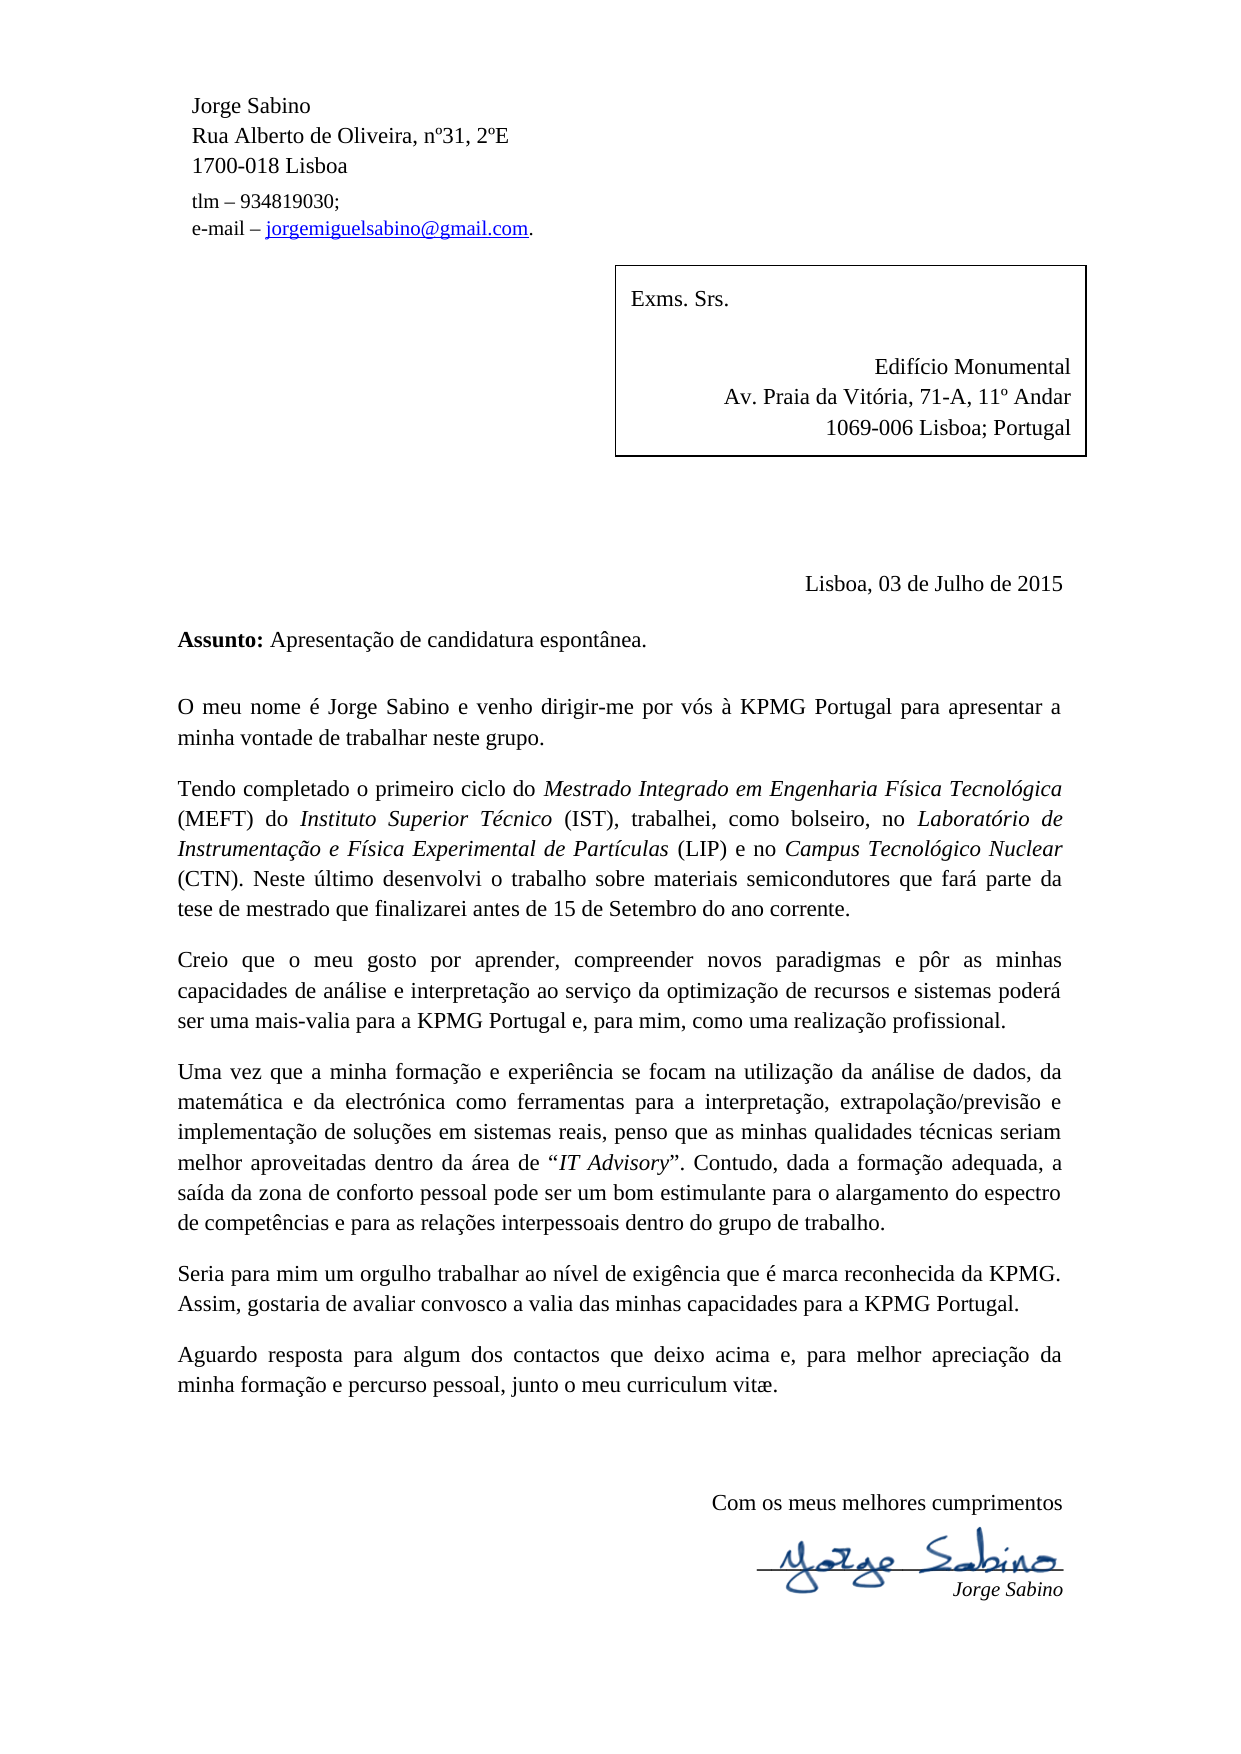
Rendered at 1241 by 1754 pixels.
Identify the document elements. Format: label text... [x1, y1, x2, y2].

text Creio que o meu gosto por aprender, compreender novos paradigmas e pôr as minhas capacidades de análise e interpretação ao serviço da optimização de recursos e sistemas poderá ser uma mais-valia para a KPMG Portugal e, para mim, como uma realização profissional. [177, 947, 1063, 1033]
text Lisboa, 03 de Julho de 2015 [177, 571, 1063, 597]
text Tendo completado o primeiro ciclo do Mestrado Integrado em Engenharia Física Tecnológica (MEFT) do Instituto Superior Técnico (IST), trabalhei, como bolseiro, no Laboratório de Instrumentação e Física Experimental de Partículas (LIP) e no Campus Tecnológico Nuclear (CTN). Neste último desenvolvi o trabalho sobre materiais semicondutores que fará parte da tese de mestrado que finalizarei antes de 15 de Setembro do ano corrente. [177, 775, 1063, 922]
text Assunto: Apresentação de candidatura espontânea. [177, 626, 1063, 652]
text Aguardo resposta para algum dos contactos que deixo acima e, para melhor apreciação da minha formação e percurso pessoal, junto o meu curriculum vitæ. [177, 1341, 1063, 1398]
picture [774, 1520, 1062, 1598]
text O meu nome é Jorge Sabino e venho dirigir-me por vós à KPMG Portugal para apresentar a minha vontade de trabalhar neste grupo. [177, 693, 1063, 750]
text Com os meus melhores cumprimentos [177, 1489, 1063, 1516]
text _____________________ Jorge Sabino [177, 1540, 1063, 1601]
text Seria para mim um orgulho trabalhar ao nível de exigência que é marca reconhecida da KPMG. Assim, gostaria de avaliar convosco a valia das minhas capacidades para a KPMG Portugal. [177, 1260, 1063, 1317]
text Uma vez que a minha formação e experiência se focam na utilização da análise de dados, da matemática e da electrónica como ferramentas para a interpretação, extrapolação/previsão e implementação de soluções em sistemas reais, penso que as minhas qualidades técnicas seriam melhor aproveitadas dentro da área de “IT Advisory”. Contudo, dada a formação adequada, a saída da zona de conforto pessoal pode ser um bom estimulante para o alargamento do espectro de competências e para as relações interpessoais dentro do grupo de trabalho. [177, 1058, 1063, 1235]
